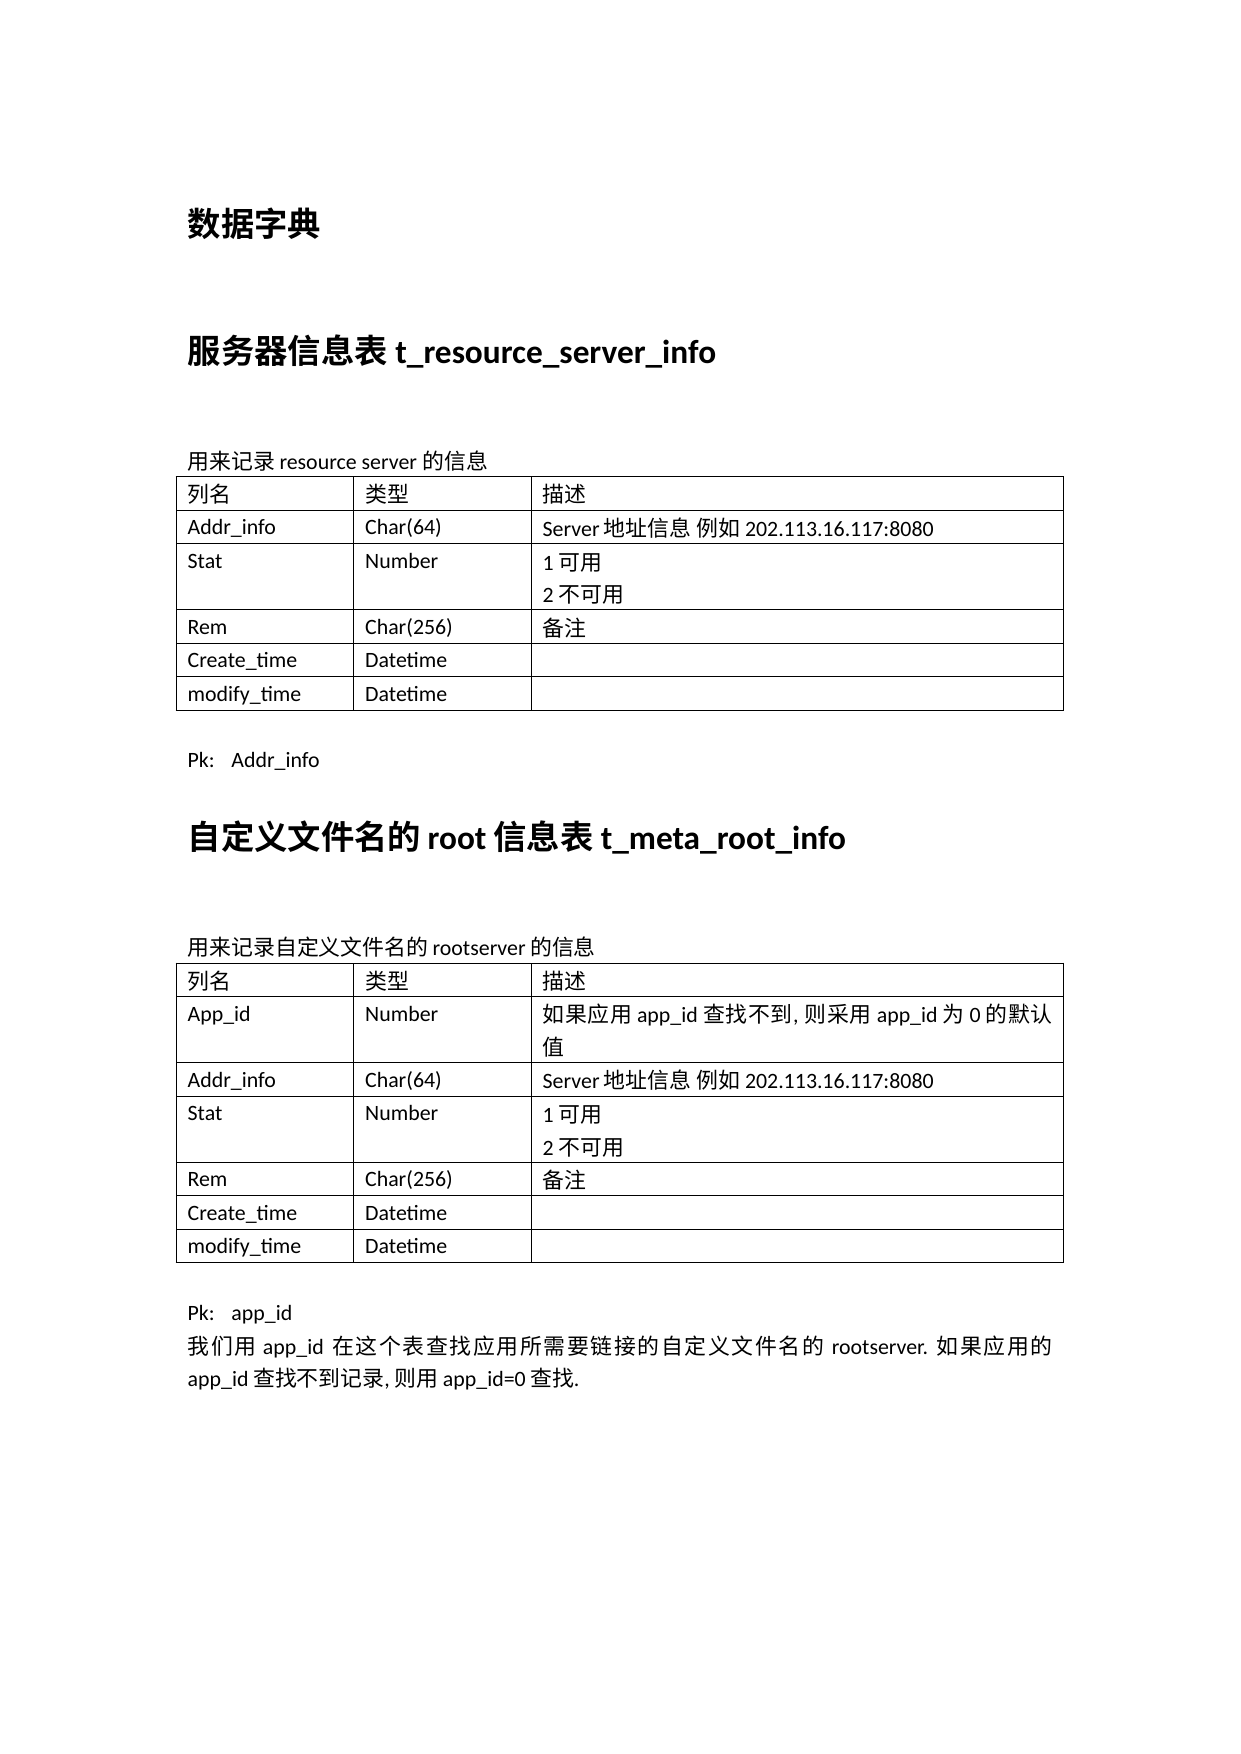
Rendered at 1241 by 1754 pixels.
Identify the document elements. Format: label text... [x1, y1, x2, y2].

text Pk: Addr_info [187, 743, 1053, 776]
table_cell Server地址信息 例如 202.113.16.117:8080 [532, 1063, 1063, 1096]
table_cell [532, 644, 1063, 676]
table_cell modify_time [177, 1230, 353, 1262]
table_cell Stat [177, 1097, 353, 1162]
table_header 描述 [532, 477, 1063, 509]
table_cell Stat [177, 544, 353, 609]
subtitle 数据字典 [187, 189, 1053, 254]
table_cell Datetime [354, 1196, 531, 1229]
subtitle 自定义文件名的root信息表 t_meta_root_info [187, 803, 1053, 868]
subtitle 服务器信息表 t_resource_server_info [187, 316, 1053, 381]
table_cell Server地址信息 例如 202.113.16.117:8080 [532, 511, 1063, 543]
table_cell 1 可用 2 不可用 [532, 544, 1063, 609]
text Pk: app_id [187, 1296, 1053, 1328]
table_cell Rem [177, 610, 353, 643]
text 用来记录resource server 的信息 [187, 443, 1053, 476]
table_header 类型 [354, 964, 531, 996]
table_cell Datetime [354, 1230, 531, 1262]
text 用来记录自定义文件名的rootserver的信息 [187, 930, 1053, 962]
table_cell Number [354, 997, 531, 1062]
table_cell [532, 1230, 1063, 1262]
table_cell Addr_info [177, 1063, 353, 1096]
table_cell Rem [177, 1163, 353, 1195]
text 我们用app_id 在这个表查找应用所需要链接的自定义文件名的rootserver. 如果应用的app_id查找不到记录, 则用app_id=0查找. [187, 1328, 1053, 1393]
table_cell [532, 1196, 1063, 1229]
table_cell Char(64) [354, 511, 531, 543]
table_cell Number [354, 1097, 531, 1162]
table_cell Create_time [177, 644, 353, 676]
table_header 列名 [177, 964, 353, 996]
table_cell App_id [177, 997, 353, 1062]
table_cell Datetime [354, 644, 531, 676]
table_cell Addr_info [177, 511, 353, 543]
table_cell 1 可用 2 不可用 [532, 1097, 1063, 1162]
table_cell Char(256) [354, 610, 531, 643]
table_cell Number [354, 544, 531, 609]
table_header 描述 [532, 964, 1063, 996]
table_cell Char(64) [354, 1063, 531, 1096]
table_header 类型 [354, 477, 531, 509]
table_cell 如果应用app_id查找不到, 则采用app_id为0的默认值 [532, 997, 1063, 1062]
table_header 列名 [177, 477, 353, 509]
table_cell Datetime [354, 677, 531, 710]
table_cell Char(256) [354, 1163, 531, 1195]
table_cell [532, 677, 1063, 710]
table_cell Create_time [177, 1196, 353, 1229]
table_cell 备注 [532, 1163, 1063, 1195]
table_cell 备注 [532, 610, 1063, 643]
table_cell modify_time [177, 677, 353, 710]
